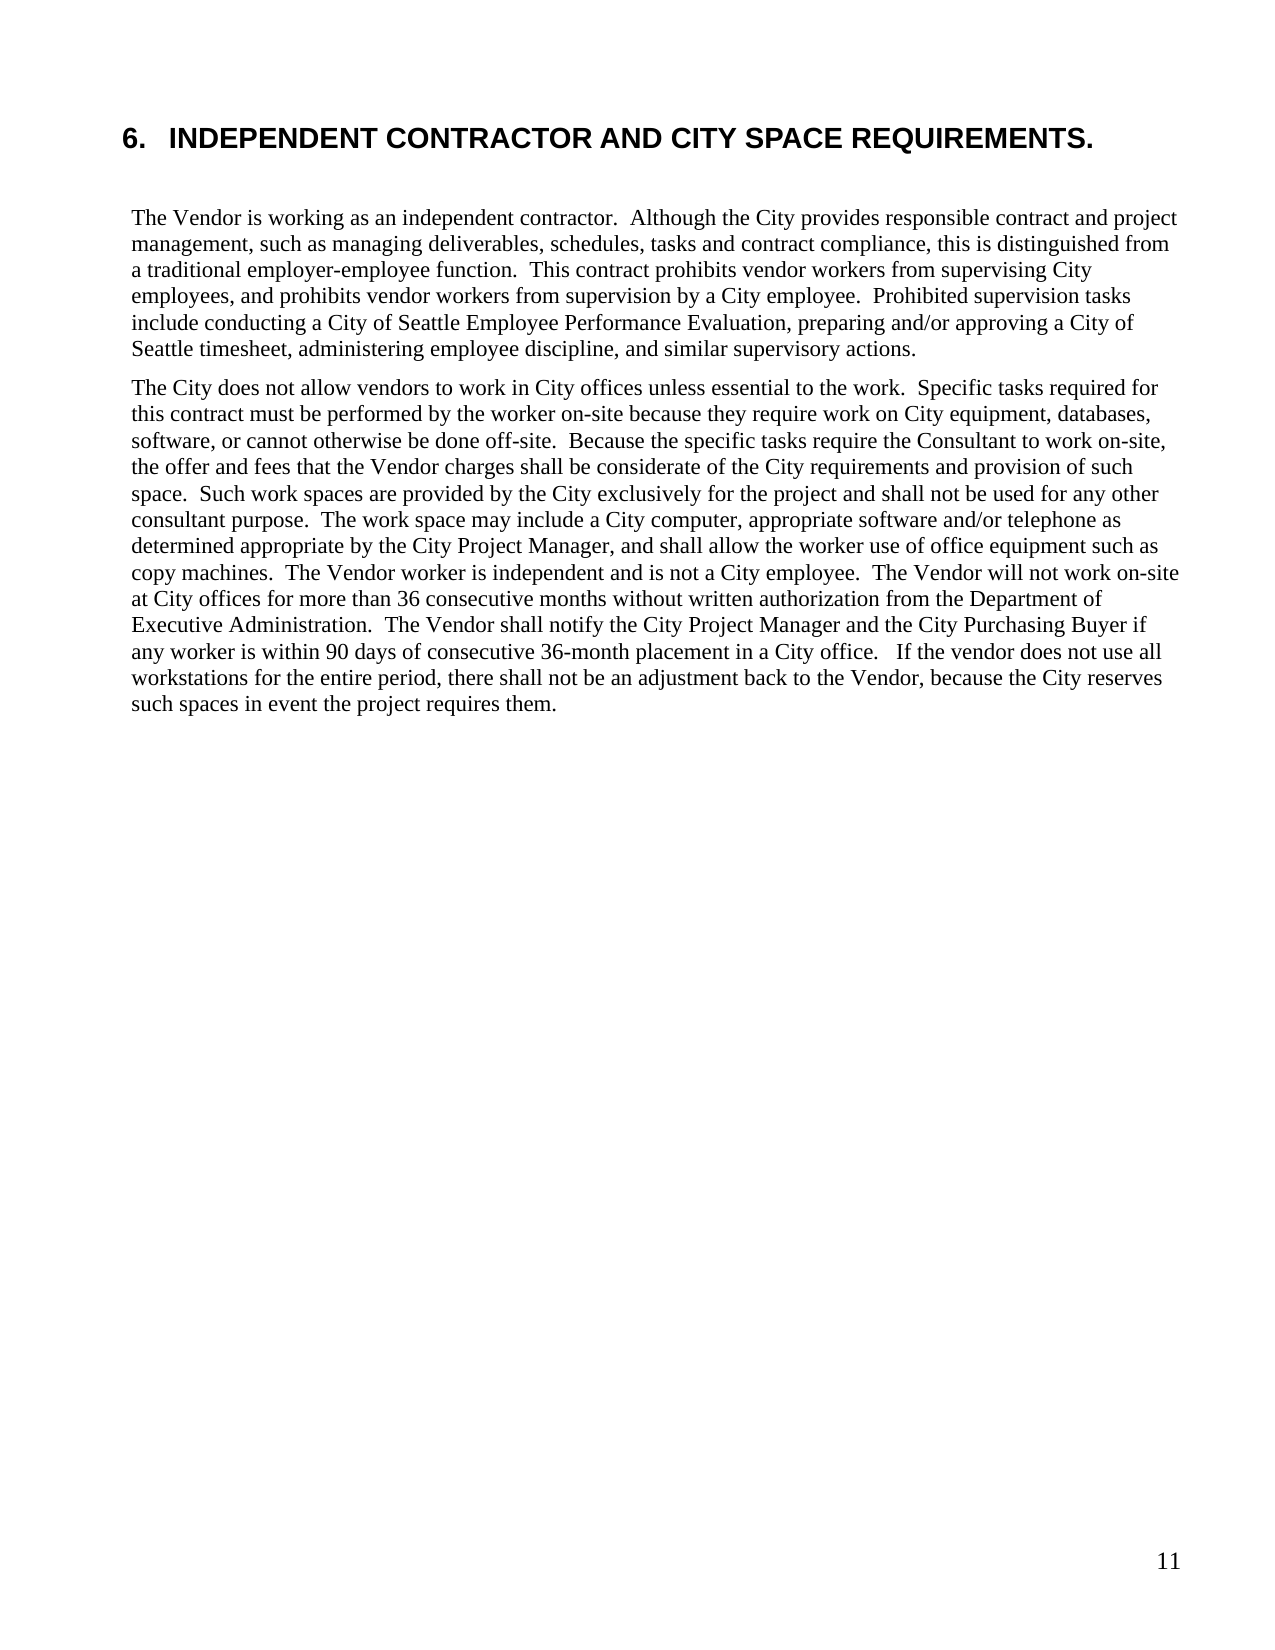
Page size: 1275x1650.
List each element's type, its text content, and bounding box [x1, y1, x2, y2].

text The Vendor is working as an independent contractor. Although the City provides responsible contract and project management, such as managing deliverables, schedules, tasks and contract compliance, this is distinguished from a traditional employer-employee function. This contract prohibits vendor workers from supervising City employees, and prohibits vendor workers from supervision by a City employee. Prohibited supervision tasks include conducting a City of Seattle Employee Performance Evaluation, preparing and/or approving a City of Seattle timesheet, administering employee discipline, and similar supervisory actions. [131, 203, 1181, 362]
subtitle INDEPENDENT CONTRACTOR AND CITY SPACE REQUIREMENTS. [122, 121, 1181, 154]
text The City does not allow vendors to work in City offices unless essential to the work. Specific tasks required for this contract must be performed by the worker on-site because they require work on City equipment, databases, software, or cannot otherwise be done off-site. Because the specific tasks require the Consultant to work on-site, the offer and fees that the Vendor charges shall be considerate of the City requirements and provision of such space. Such work spaces are provided by the City exclusively for the project and shall not be used for any other consultant purpose. The work space may include a City computer, appropriate software and/or telephone as determined appropriate by the City Project Manager, and shall allow the worker use of office equipment such as copy machines. The Vendor worker is independent and is not a City employee. The Vendor will not work on-site at City offices for more than 36 consecutive months without written authorization from the Department of Executive Administration. The Vendor shall notify the City Project Manager and the City Purchasing Buyer if any worker is within 90 days of consecutive 36-month placement in a City office. If the vendor does not use all workstations for the entire period, there shall not be an adjustment back to the Vendor, because the City reserves such spaces in event the project requires them. [131, 374, 1181, 717]
